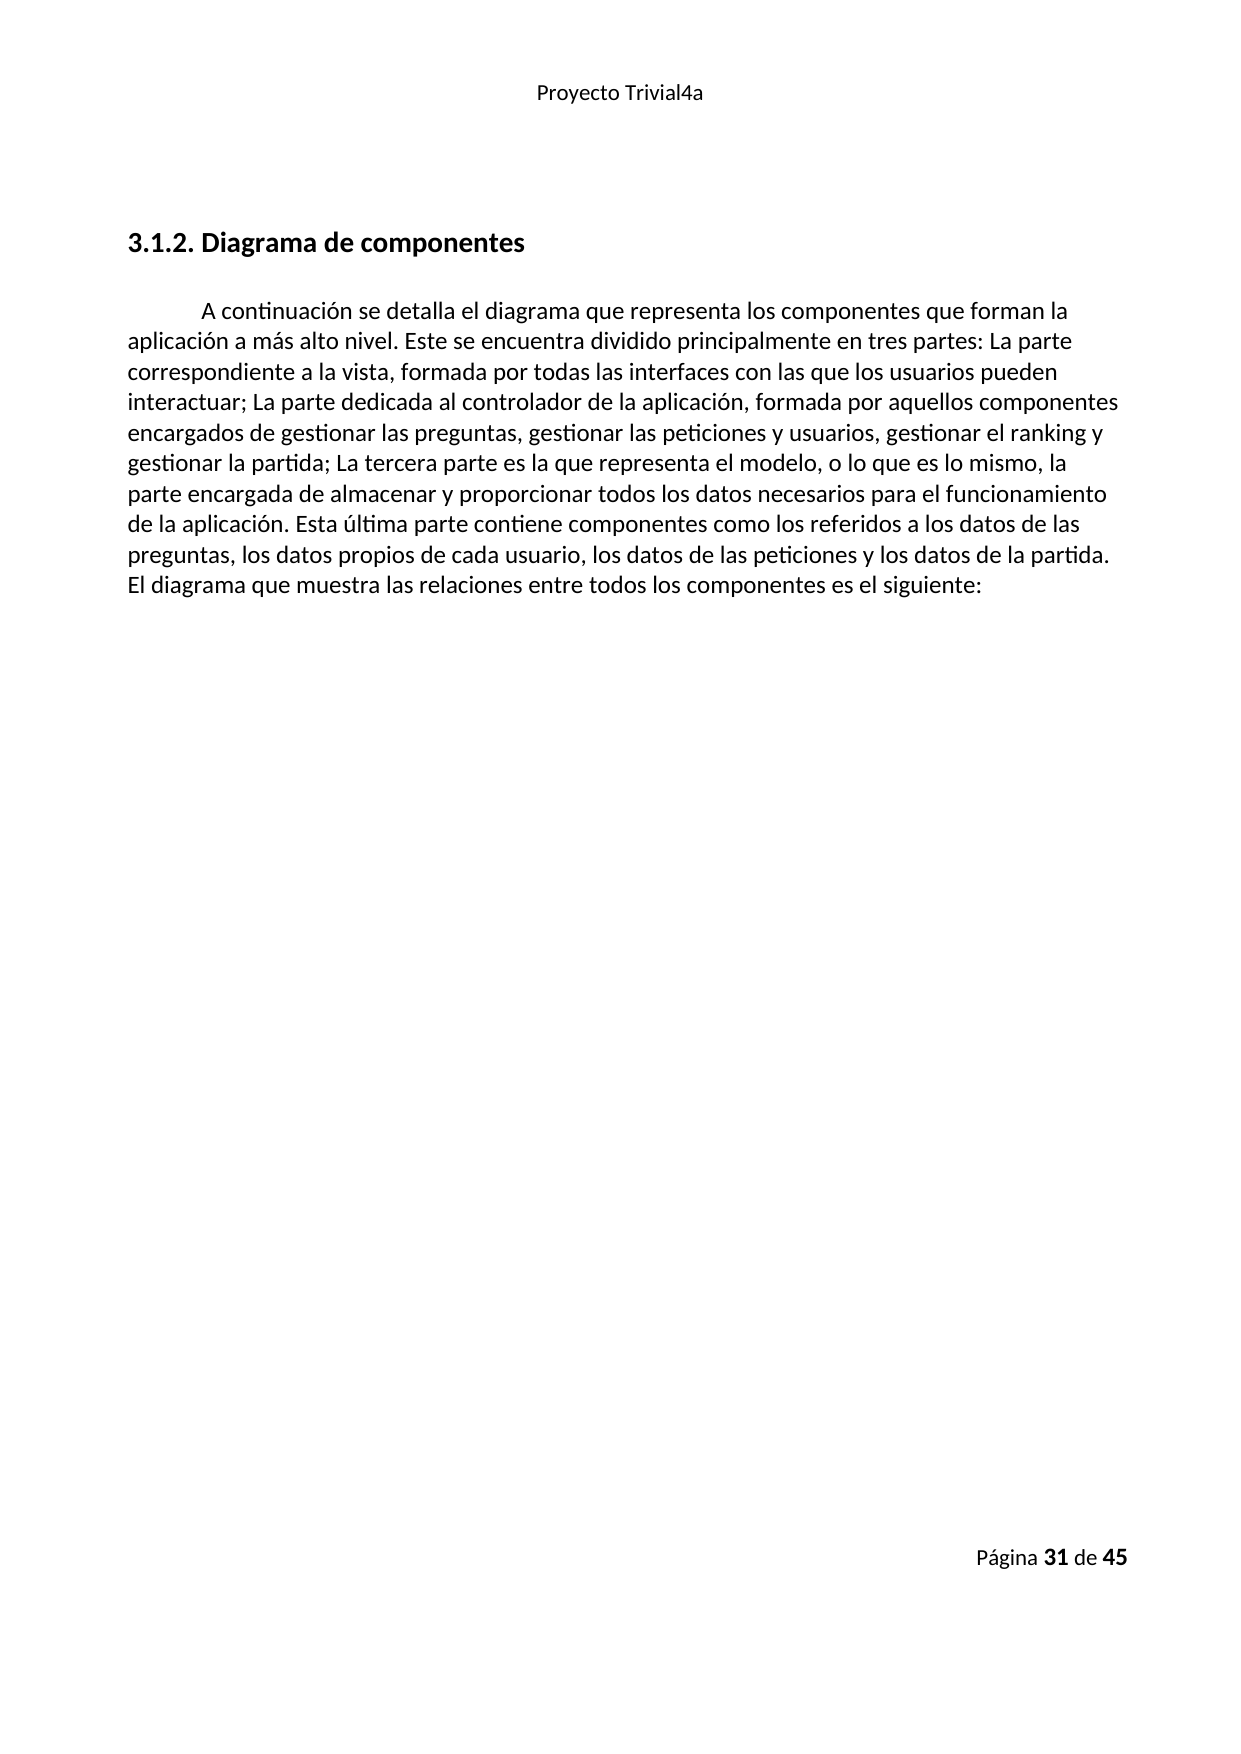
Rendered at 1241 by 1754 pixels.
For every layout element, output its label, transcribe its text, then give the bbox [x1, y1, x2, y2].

subtitle Diagrama de componentes [127, 224, 1128, 259]
text A continuación se detalla el diagrama que representa los componentes que forman la aplicación a más alto nivel. Este se encuentra dividido principalmente en tres partes: La parte correspondiente a la vista, formada por todas las interfaces con las que los usuarios pueden interactuar; La parte dedicada al controlador de la aplicación, formada por aquellos componentes encargados de gestionar las preguntas, gestionar las peticiones y usuarios, gestionar el ranking y gestionar la partida; La tercera parte es la que representa el modelo, o lo que es lo mismo, la parte encargada de almacenar y proporcionar todos los datos necesarios para el funcionamiento de la aplicación. Esta última parte contiene componentes como los referidos a los datos de las preguntas, los datos propios de cada usuario, los datos de las peticiones y los datos de la partida. El diagrama que muestra las relaciones entre todos los componentes es el siguiente: [127, 295, 1128, 600]
